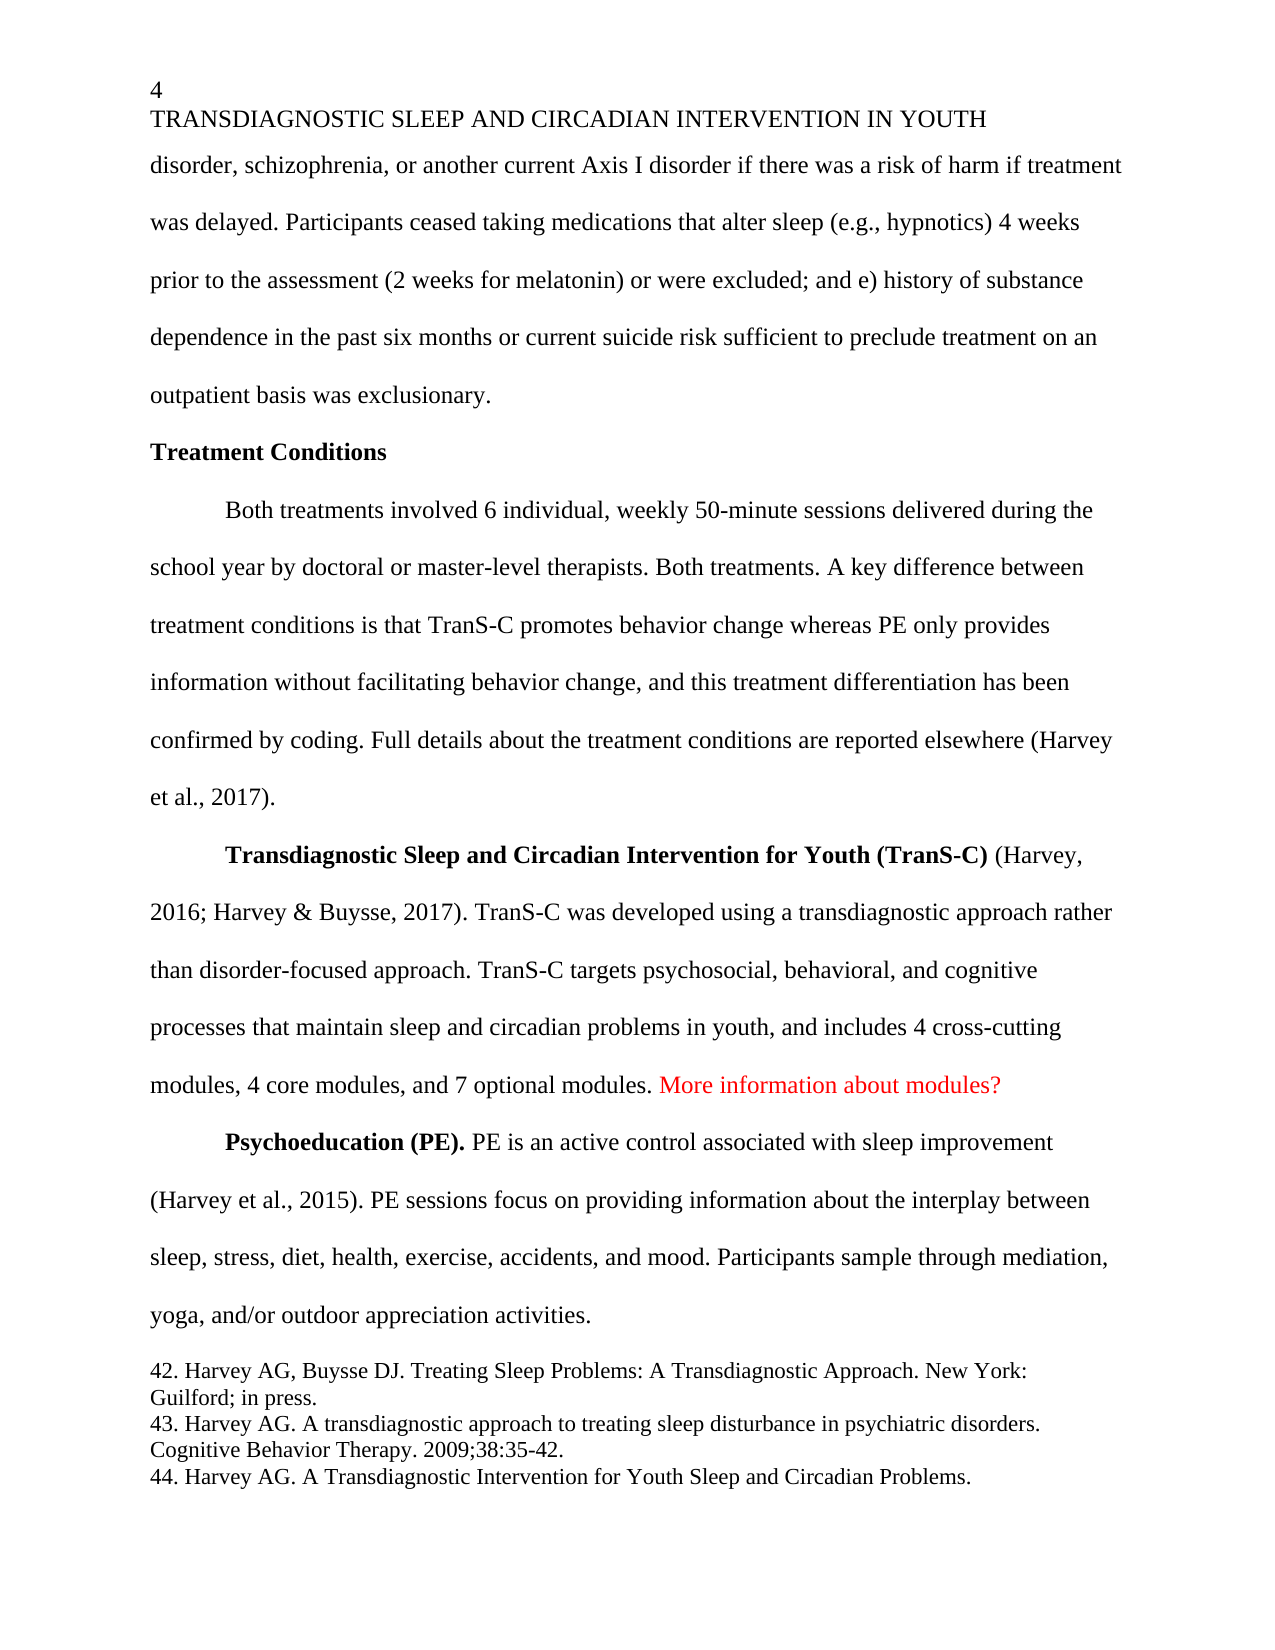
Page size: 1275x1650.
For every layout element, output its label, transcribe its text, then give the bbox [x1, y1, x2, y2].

text 42. Harvey AG, Buysse DJ. Treating Sleep Problems: A Transdiagnostic Approach. New York: [150, 1357, 1125, 1384]
text Cognitive Behavior Therapy. 2009;38:35-42. [150, 1437, 1125, 1463]
text Treatment Conditions [150, 437, 1125, 466]
text Psychoeducation (PE). PE is an active control associated with sleep improvement (Harvey et al., 2015). PE sessions focus on providing information about the interplay between sleep, stress, diet, health, exercise, accidents, and mood. Participants sample through mediation, yoga, and/or outdoor appreciation activities. [150, 1127, 1125, 1329]
text Guilford; in press. [150, 1384, 1125, 1410]
text Transdiagnostic Sleep and Circadian Intervention for Youth (TranS-C) (Harvey, 2016; Harvey & Buysse, 2017). TranS-C was developed using a transdiagnostic approach rather than disorder-focused approach. TranS-C targets psychosocial, behavioral, and cognitive processes that maintain sleep and circadian problems in youth, and includes 4 cross-cutting modules, 4 core modules, and 7 optional modules. More information about modules? [150, 840, 1125, 1099]
text 44. Harvey AG. A Transdiagnostic Intervention for Youth Sleep and Circadian Problems. [150, 1463, 1125, 1489]
text Both treatments involved 6 individual, weekly 50-minute sessions delivered during the school year by doctoral or master-level therapists. Both treatments. A key difference between treatment conditions is that TranS-C promotes behavior change whereas PE only provides information without facilitating behavior change, and this treatment differentiation has been confirmed by coding. Full details about the treatment conditions are reported elsewhere (Harvey et al., 2017). [150, 495, 1125, 811]
text 43. Harvey AG. A transdiagnostic approach to treating sleep disturbance in psychiatric disorders. [150, 1410, 1125, 1437]
